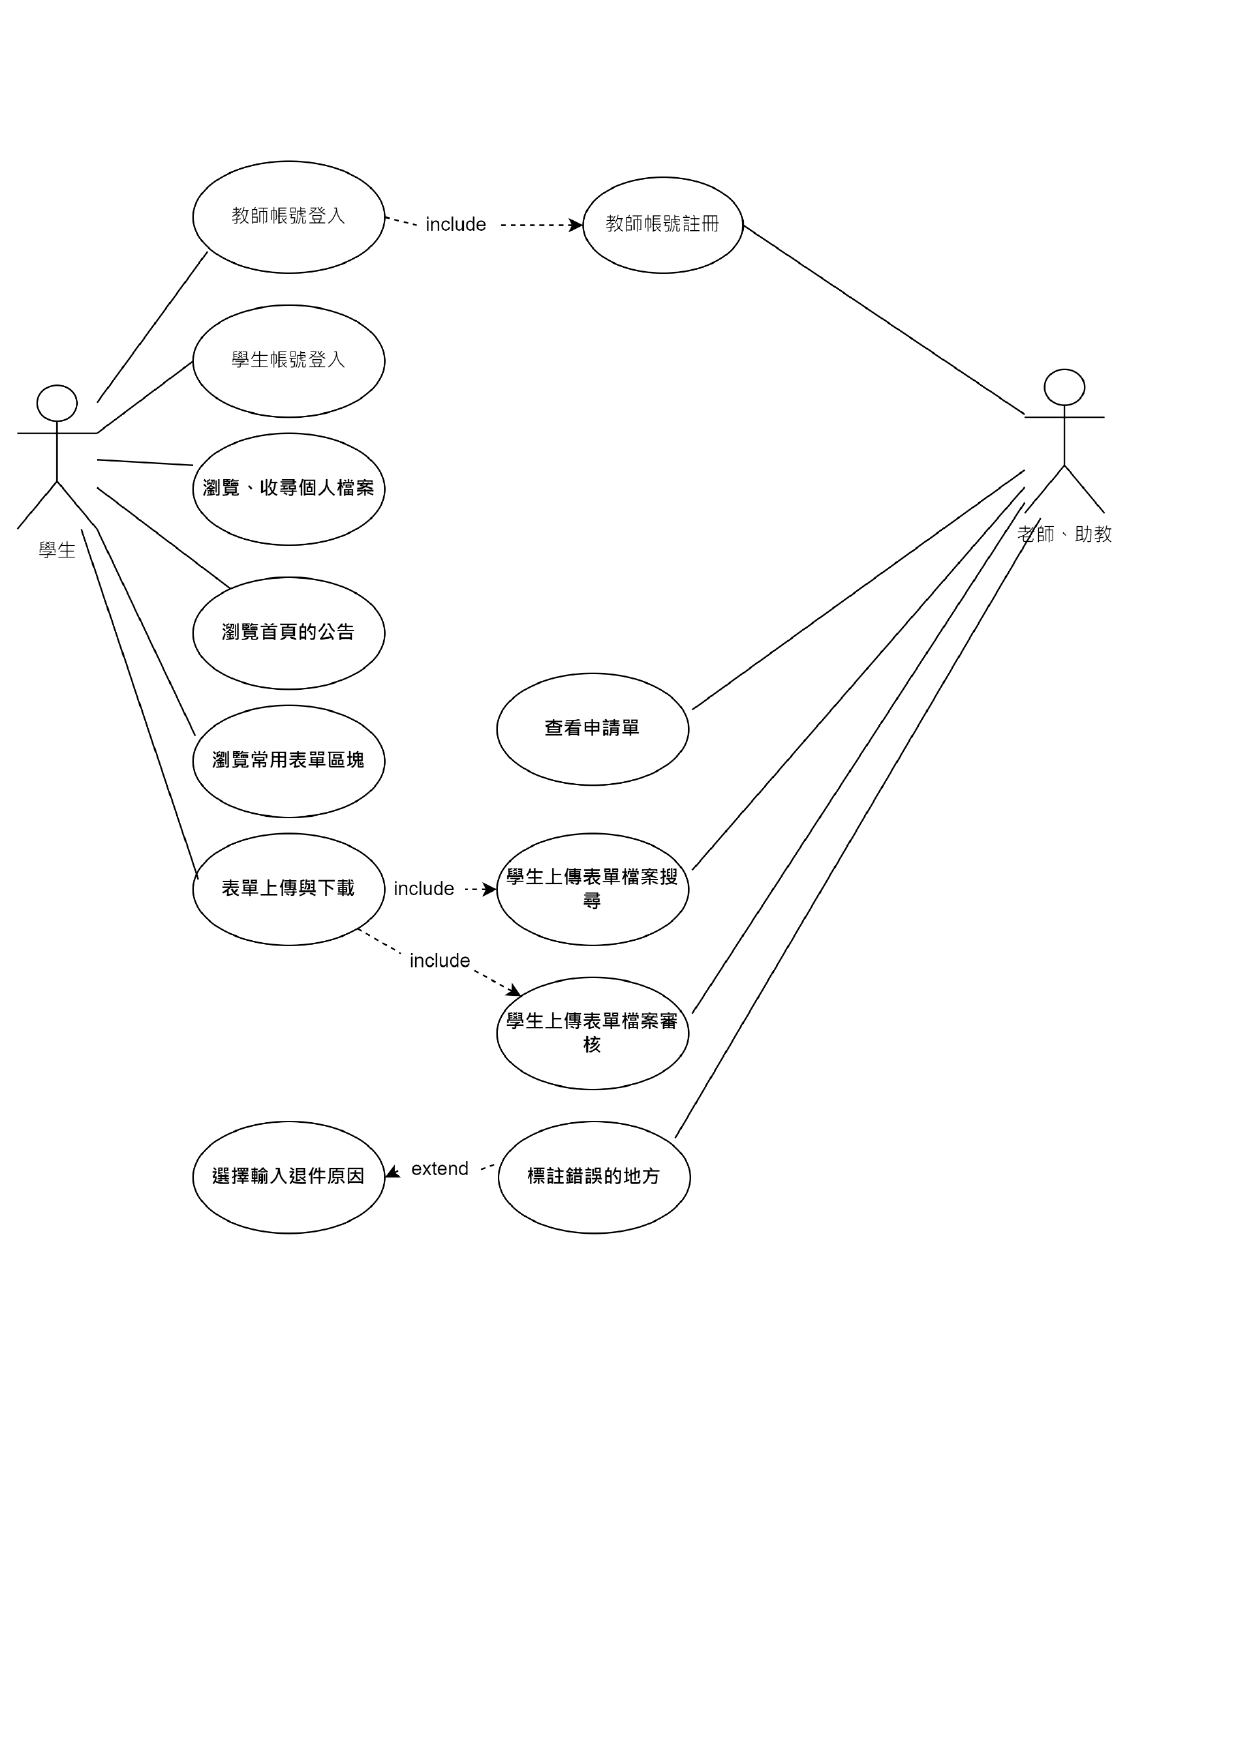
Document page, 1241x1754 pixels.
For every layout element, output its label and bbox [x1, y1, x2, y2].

picture [0, 144, 1129, 1250]
